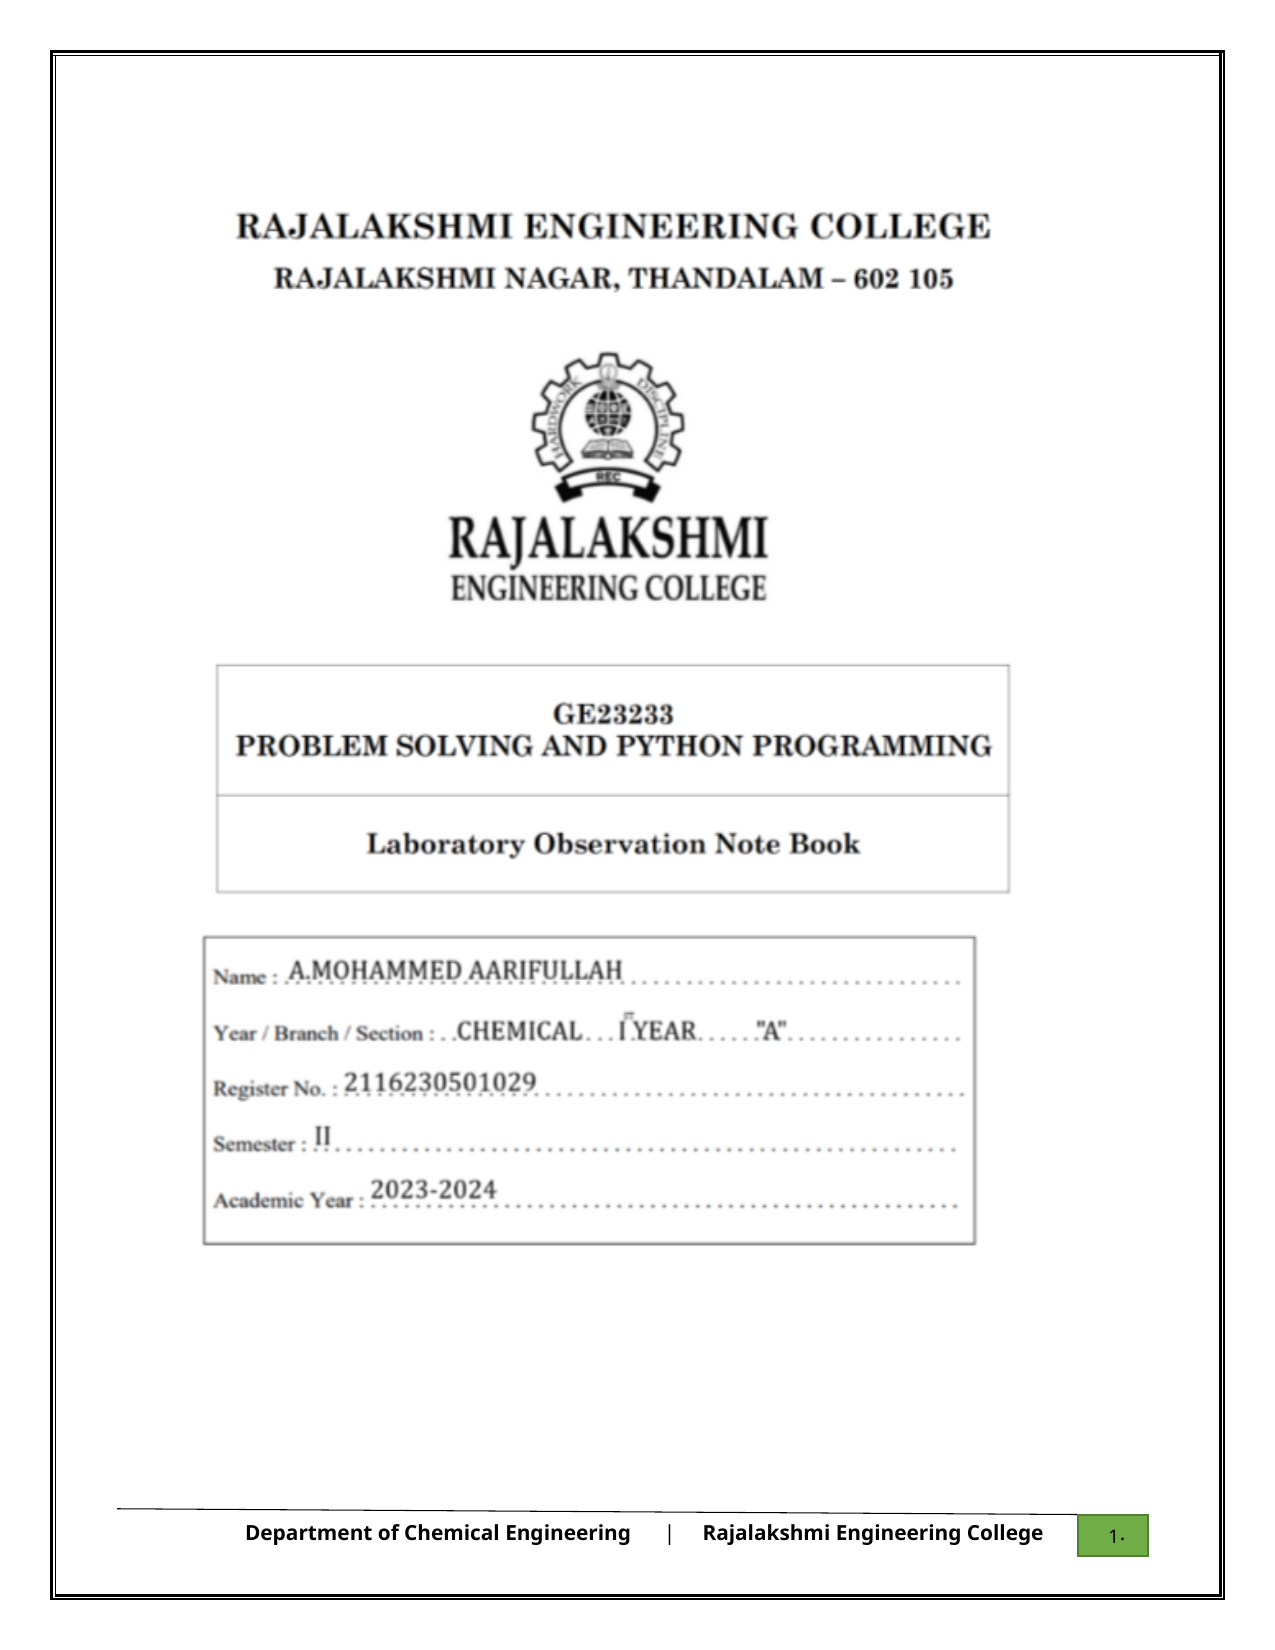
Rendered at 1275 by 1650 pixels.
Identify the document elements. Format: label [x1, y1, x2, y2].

picture [150, 150, 1075, 1295]
